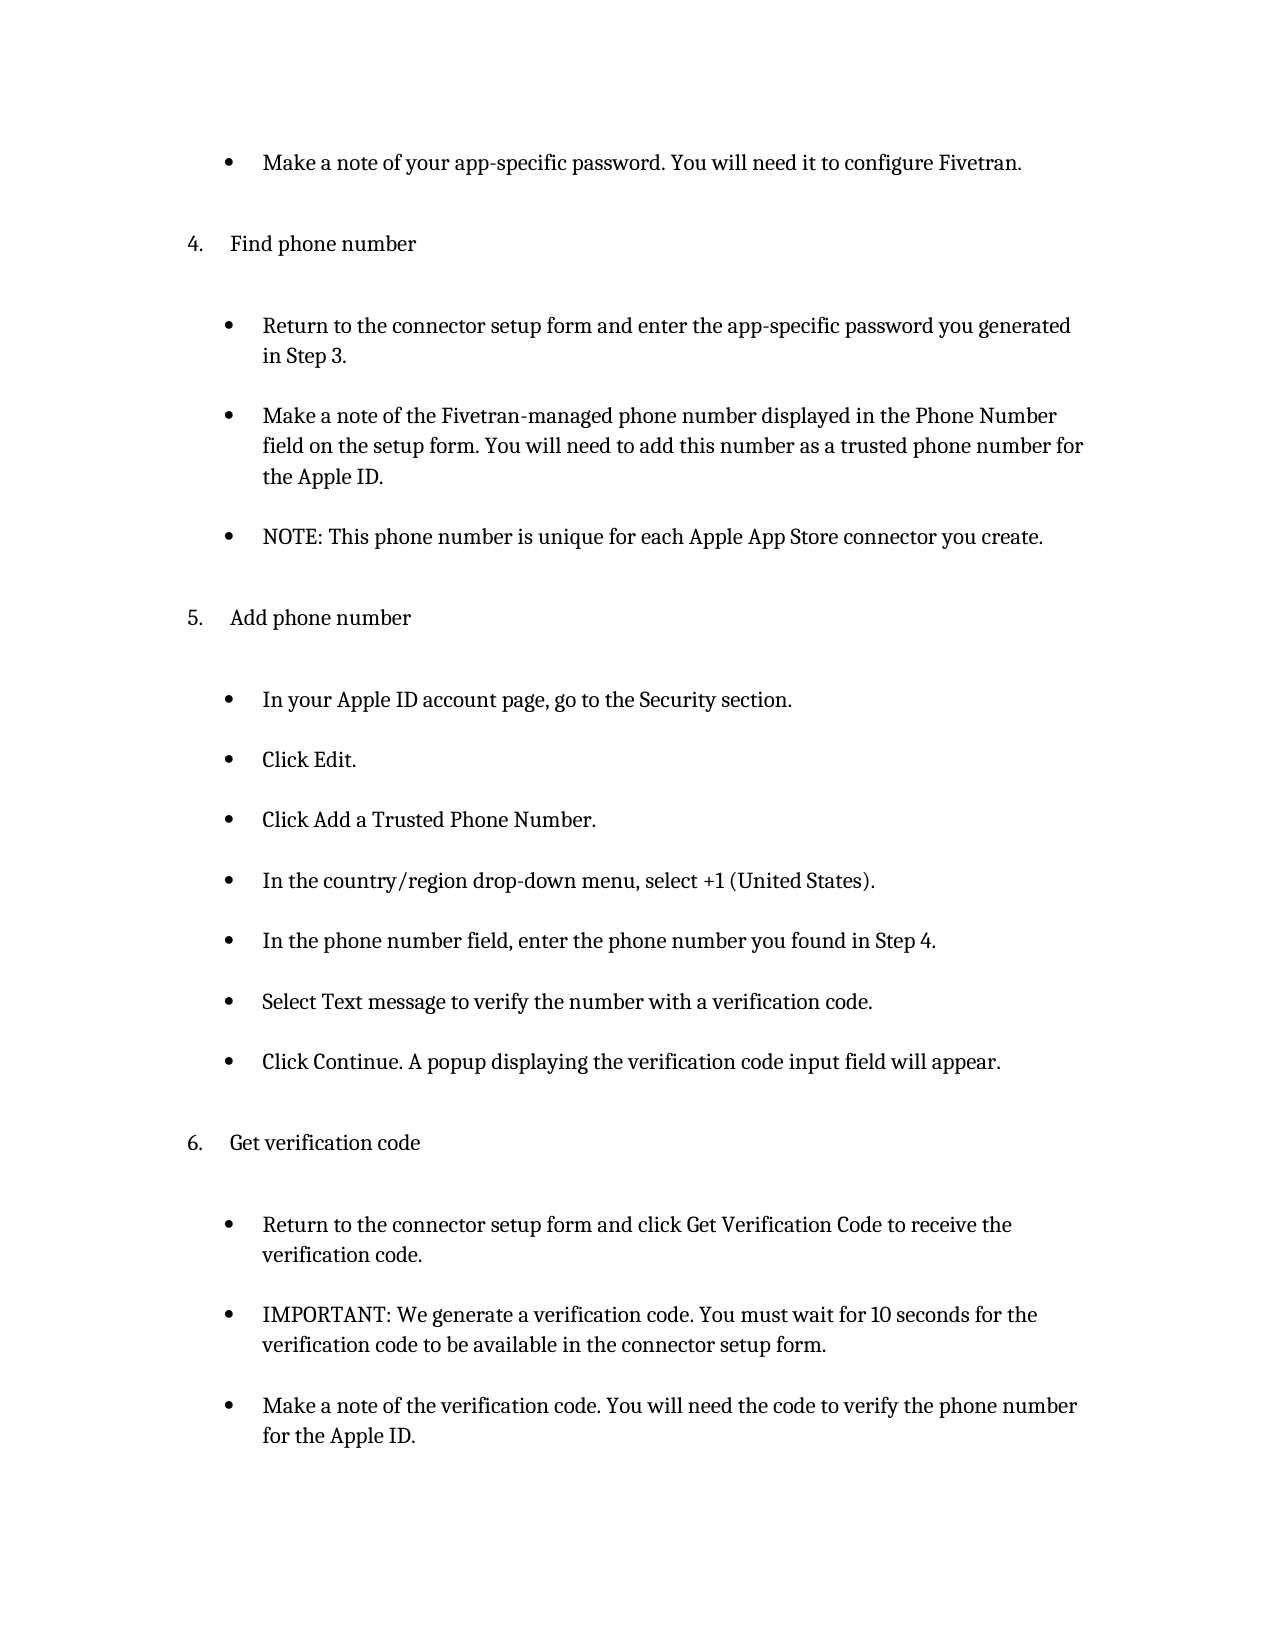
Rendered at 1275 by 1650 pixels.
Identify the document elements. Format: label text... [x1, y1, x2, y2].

list NOTE: This phone number is unique for each Apple App Store connector you create. [225, 524, 1087, 581]
list Return to the connector setup form and click Get Verification Code to receive the verification code. [225, 1211, 1087, 1298]
list Get verification code [187, 1130, 1087, 1187]
list Make a note of your app-specific password. You will need it to configure Fivetran. [225, 150, 1087, 207]
list Click Edit. [225, 747, 1087, 803]
list Return to the connector setup form and enter the app-specific password you generated in Step 3. [225, 312, 1087, 399]
list IMPORTANT: We generate a verification code. You must wait for 10 seconds for the verification code to be available in the connector setup form. [225, 1302, 1087, 1389]
list Make a note of the Fivetran-managed phone number displayed in the Phone Number field on the setup form. You will need to add this number as a trusted phone number for the Apple ID. [225, 403, 1087, 520]
list Select Text message to verify the number with a verification code. [225, 988, 1087, 1045]
list In the phone number field, enter the phone number you found in Step 4. [225, 928, 1087, 985]
list Find phone number [187, 231, 1087, 288]
list In your Apple ID account page, go to the Security section. [225, 686, 1087, 743]
list In the country/region drop-down menu, select +1 (United States). [225, 868, 1087, 924]
list Add phone number [187, 605, 1087, 662]
list Click Add a Trusted Phone Number. [225, 807, 1087, 864]
list Make a note of the verification code. You will need the code to verify the phone number for the Apple ID. [225, 1393, 1087, 1479]
list Click Continue. A popup displaying the verification code input field will appear. [225, 1049, 1087, 1106]
